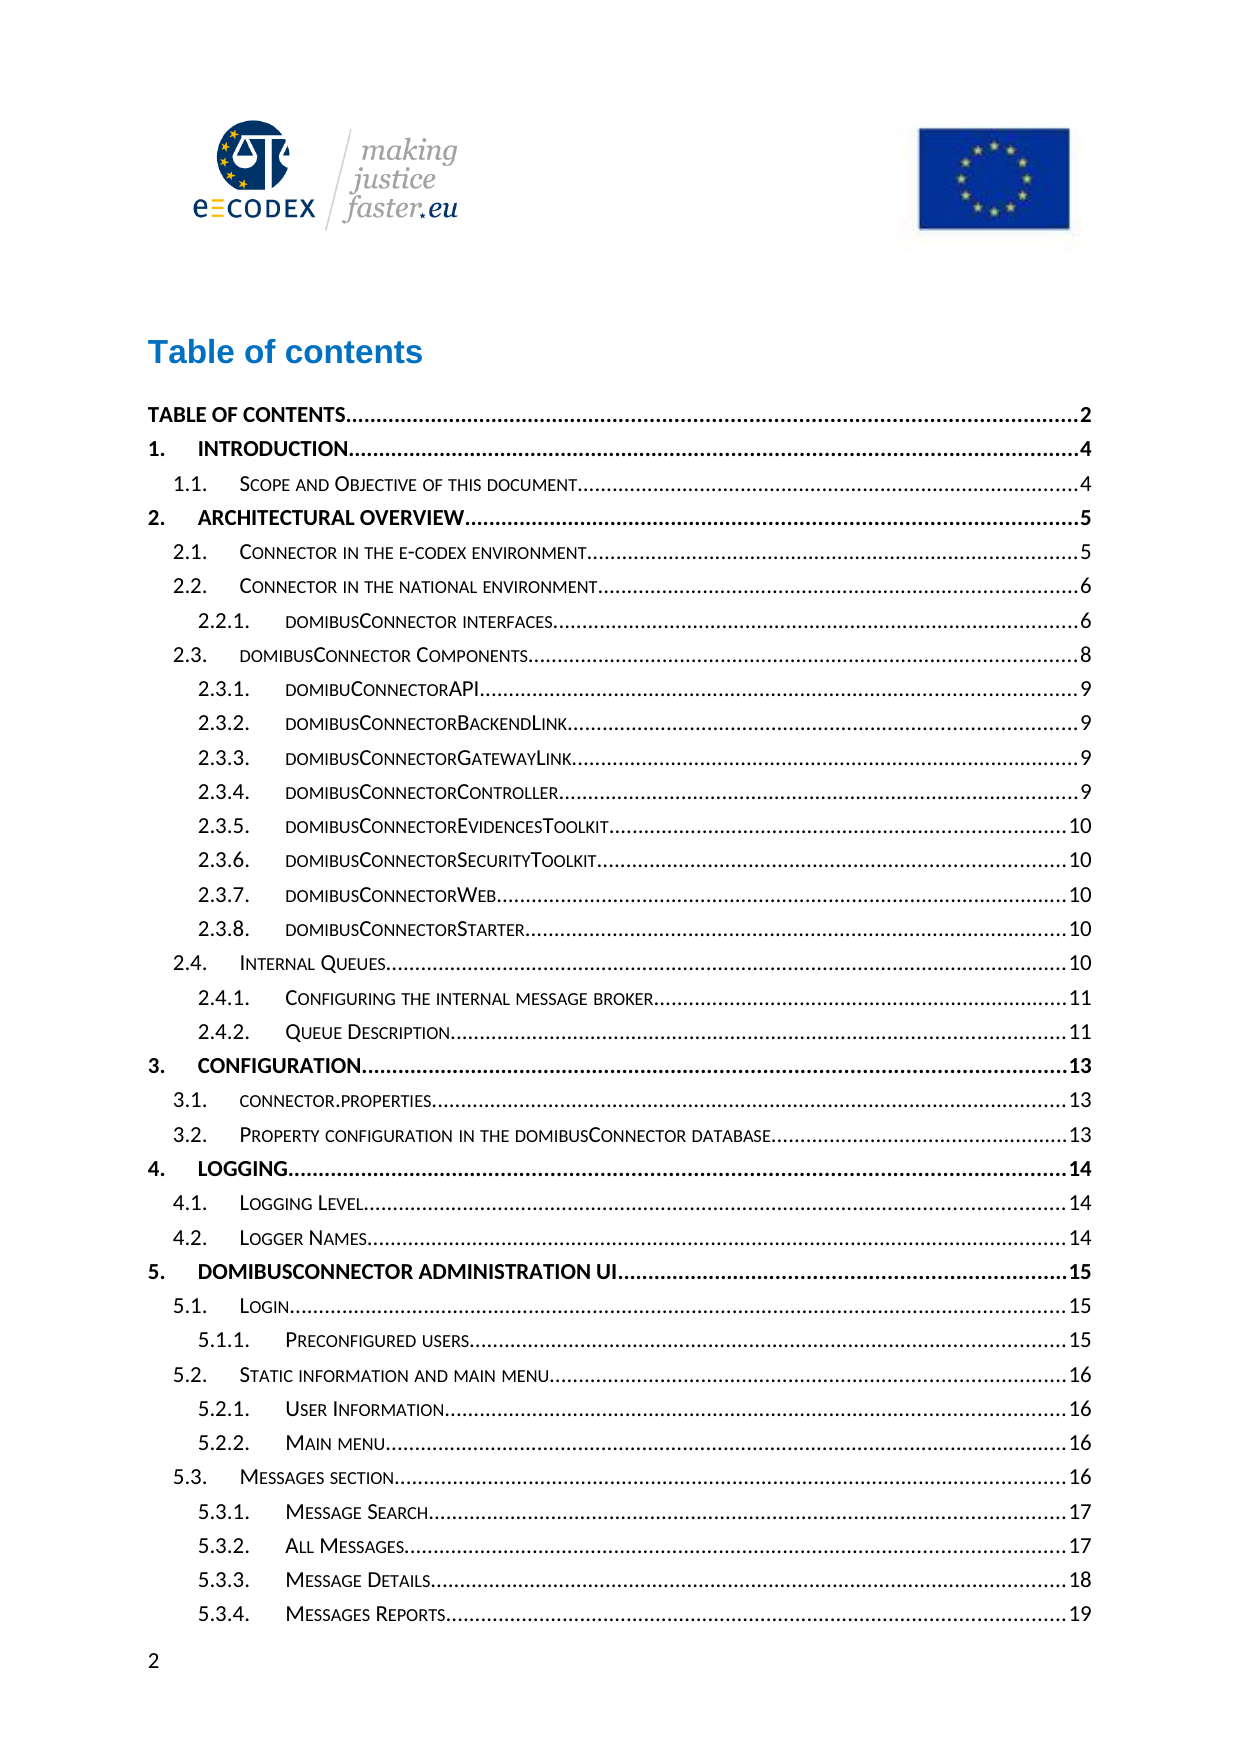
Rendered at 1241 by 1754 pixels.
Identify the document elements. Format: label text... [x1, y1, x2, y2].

text 2.4. Internal Queues 10 [173, 948, 1092, 976]
picture [897, 98, 1093, 277]
text 5.2.1. User Information 16 [198, 1394, 1092, 1422]
text 5.3.1. Message Search 17 [198, 1497, 1092, 1525]
text 2.2. Connector in the national environment 6 [173, 571, 1092, 599]
picture [147, 73, 503, 277]
text 5. domibusConnector Administration UI 15 [148, 1257, 1092, 1285]
text 5.1.1. Preconfigured users 15 [198, 1325, 1092, 1353]
text 2.3.2. domibusConnectorBackendLink 9 [198, 708, 1092, 737]
text 2. Architectural Overview 5 [148, 503, 1092, 531]
text 5.1. Login 15 [173, 1291, 1092, 1319]
text 2.3.5. domibusConnectorEvidencesToolkit 10 [198, 811, 1092, 839]
text 2.1. Connector in the e-codex environment 5 [173, 537, 1092, 565]
text 2.4.1. Configuring the internal message broker 11 [198, 983, 1092, 1011]
text 2.3.8. domibusConnectorStarter 10 [198, 914, 1092, 942]
text 1. Introduction 4 [148, 434, 1092, 462]
text 4.1. Logging Level 14 [173, 1188, 1092, 1216]
text 3. Configuration 13 [148, 1051, 1092, 1079]
text 5.2. Static information and main menu 16 [173, 1360, 1092, 1388]
text 2.3. domibusConnector Components 8 [173, 640, 1092, 668]
text 2.3.7. domibusConnectorWeb 10 [198, 880, 1092, 908]
text 5.2.2. Main menu 16 [198, 1428, 1092, 1456]
subtitle Table of contents [148, 332, 1092, 371]
text 2.3.4. domibusConnectorController 9 [198, 777, 1092, 805]
text 2.3.3. domibusConnectorGatewayLink 9 [198, 743, 1092, 771]
text 2.3.6. domibusConnectorSecurityToolkit 10 [198, 846, 1092, 874]
text 2.2.1. domibusConnector interfaces 6 [198, 606, 1092, 634]
text 4.2. Logger Names 14 [173, 1223, 1092, 1251]
text 2.3.1. domibuConnectorAPI 9 [198, 674, 1092, 702]
text 3.2. Property configuration in the domibusConnector database 13 [173, 1120, 1092, 1148]
text Table of contents 2 [148, 400, 1092, 428]
text 2.4.2. Queue Description 11 [198, 1017, 1092, 1045]
text 1.1. Scope and Objective of this document 4 [173, 469, 1092, 497]
text 3.1. connector.properties 13 [173, 1086, 1092, 1113]
text 5.3. Messages section 16 [173, 1462, 1092, 1491]
text 5.3.2. All Messages 17 [198, 1531, 1092, 1559]
text 4. Logging 14 [148, 1154, 1092, 1182]
text 5.3.3. Message Details 18 [198, 1565, 1092, 1593]
text 5.3.4. Messages Reports 19 [198, 1599, 1092, 1628]
